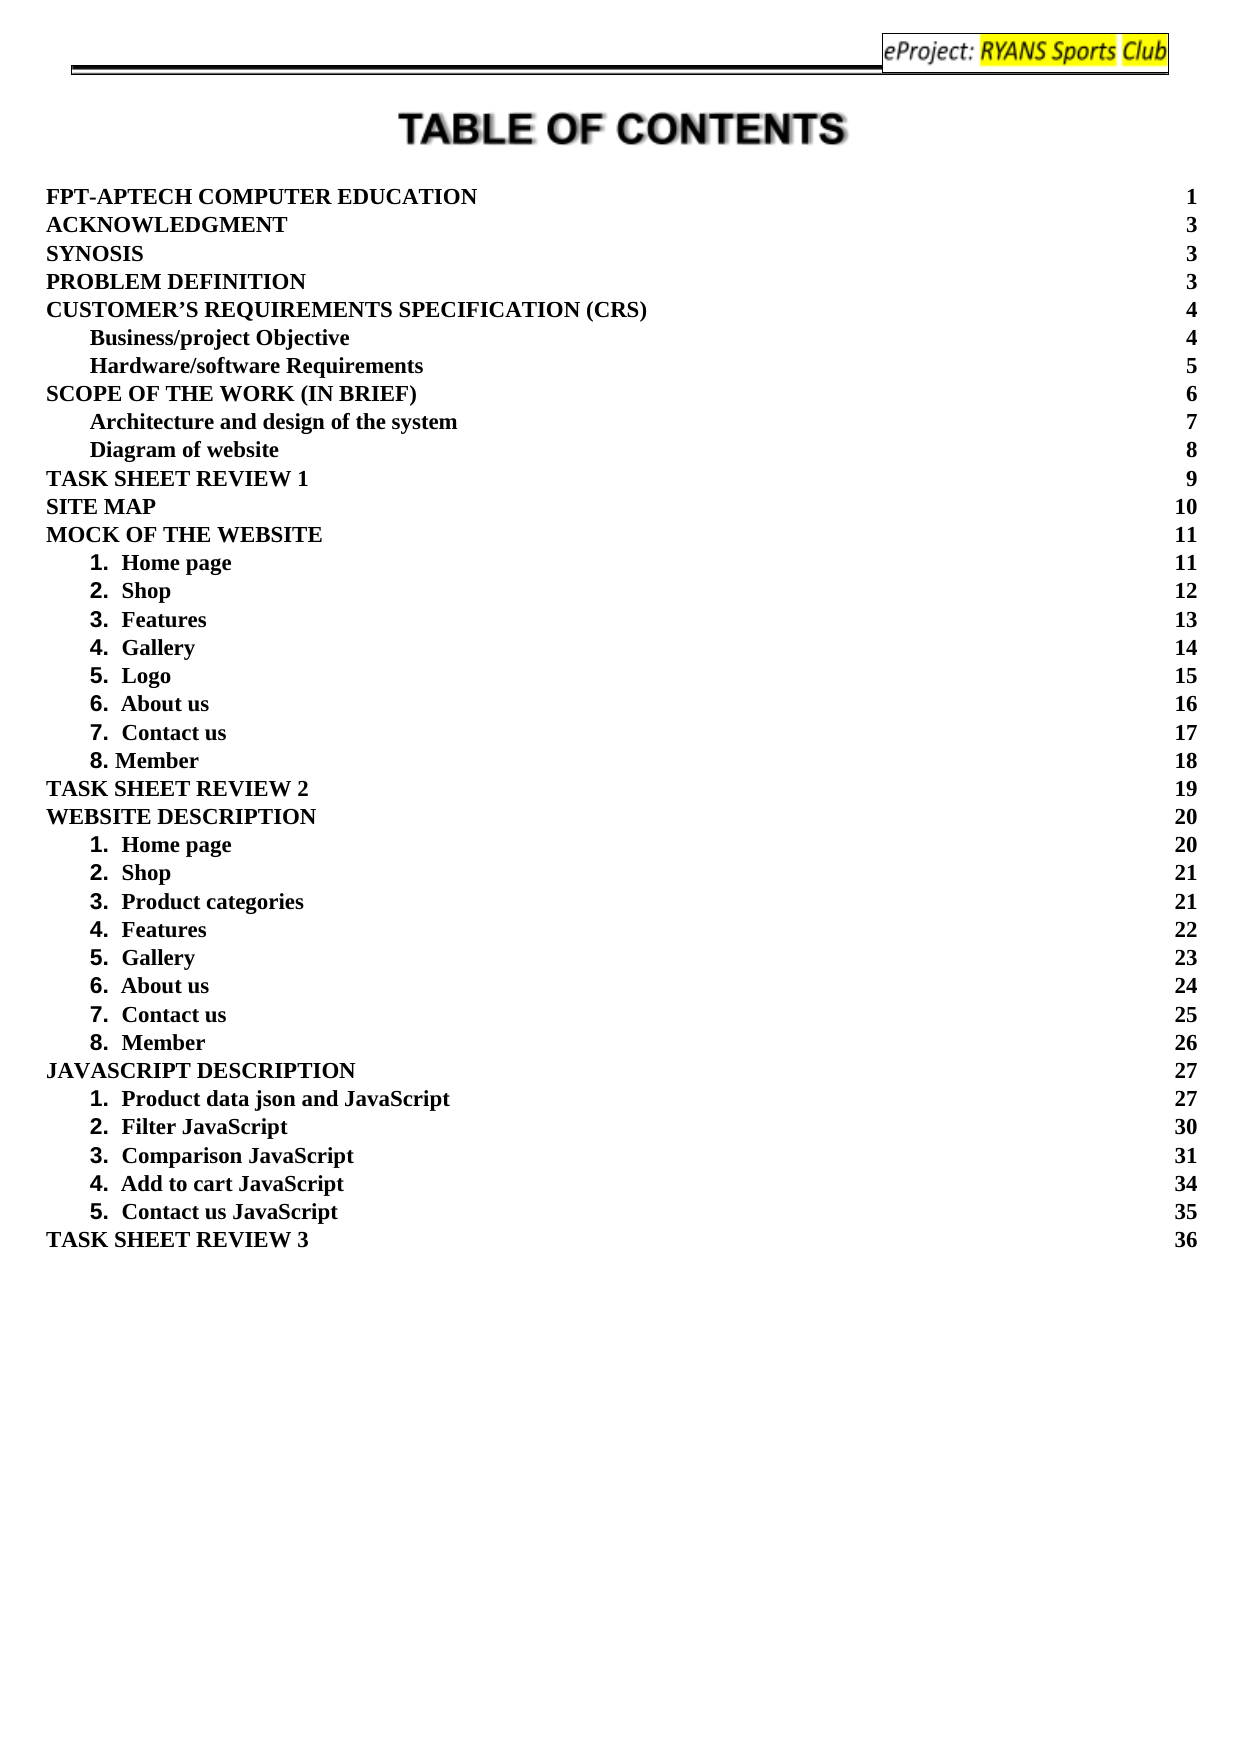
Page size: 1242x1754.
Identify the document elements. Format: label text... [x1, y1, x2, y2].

list Home page 20 [89, 831, 1212, 858]
list Features 13 [89, 606, 1212, 632]
list Contact us 25 [89, 1001, 1212, 1027]
list Product data json and JavaScript 27 [89, 1085, 1212, 1112]
list Logo 15 [89, 662, 1212, 688]
list Comparison JavaScript 31 [89, 1142, 1212, 1168]
text TASK SHEET REVIEW 1 9 [46, 465, 1212, 491]
text Diagram of website 8 [89, 437, 1212, 463]
list Add to cart JavaScript 34 [89, 1170, 1212, 1196]
text ACKNOWLEDGMENT 3 [46, 212, 1212, 238]
list Product categories 21 [89, 888, 1212, 914]
text MOCK OF THE WEBSITE 11 [46, 521, 1212, 547]
text CUSTOMER’S REQUIREMENTS SPECIFICATION (CRS) 4 [46, 296, 1212, 322]
list Home page 11 [89, 549, 1212, 576]
list Gallery 14 [89, 634, 1212, 660]
text Architecture and design of the system 7 [89, 408, 1212, 435]
list Features 22 [89, 916, 1212, 942]
list Contact us 17 [89, 718, 1212, 745]
text JAVASCRIPT DESCRIPTION 27 [46, 1057, 1212, 1083]
list Contact us JavaScript 35 [89, 1198, 1212, 1224]
list Member 26 [89, 1029, 1212, 1055]
text SCOPE OF THE WORK (IN BRIEF) 6 [46, 380, 1212, 407]
list Shop 21 [89, 859, 1212, 886]
list Shop 12 [89, 577, 1212, 604]
text Hardware/software Requirements 5 [89, 352, 1212, 378]
text TASK SHEET REVIEW 2 19 [46, 775, 1212, 801]
list Gallery 23 [89, 944, 1212, 971]
list Filter JavaScript 30 [89, 1113, 1212, 1140]
text PROBLEM DEFINITION 3 [46, 268, 1212, 294]
list About us 16 [89, 690, 1212, 717]
list About us 24 [89, 972, 1212, 999]
list Member 18 [89, 747, 1212, 773]
picture [883, 34, 1168, 72]
picture [72, 66, 1168, 74]
text Business/project Objective 4 [89, 324, 1212, 350]
text SYNOSIS 3 [46, 240, 1212, 266]
text SITE MAP 10 [46, 493, 1212, 519]
text WEBSITE DESCRIPTION 20 [46, 803, 1212, 829]
picture [372, 90, 912, 180]
text TASK SHEET REVIEW 3 36 [46, 1226, 1212, 1253]
